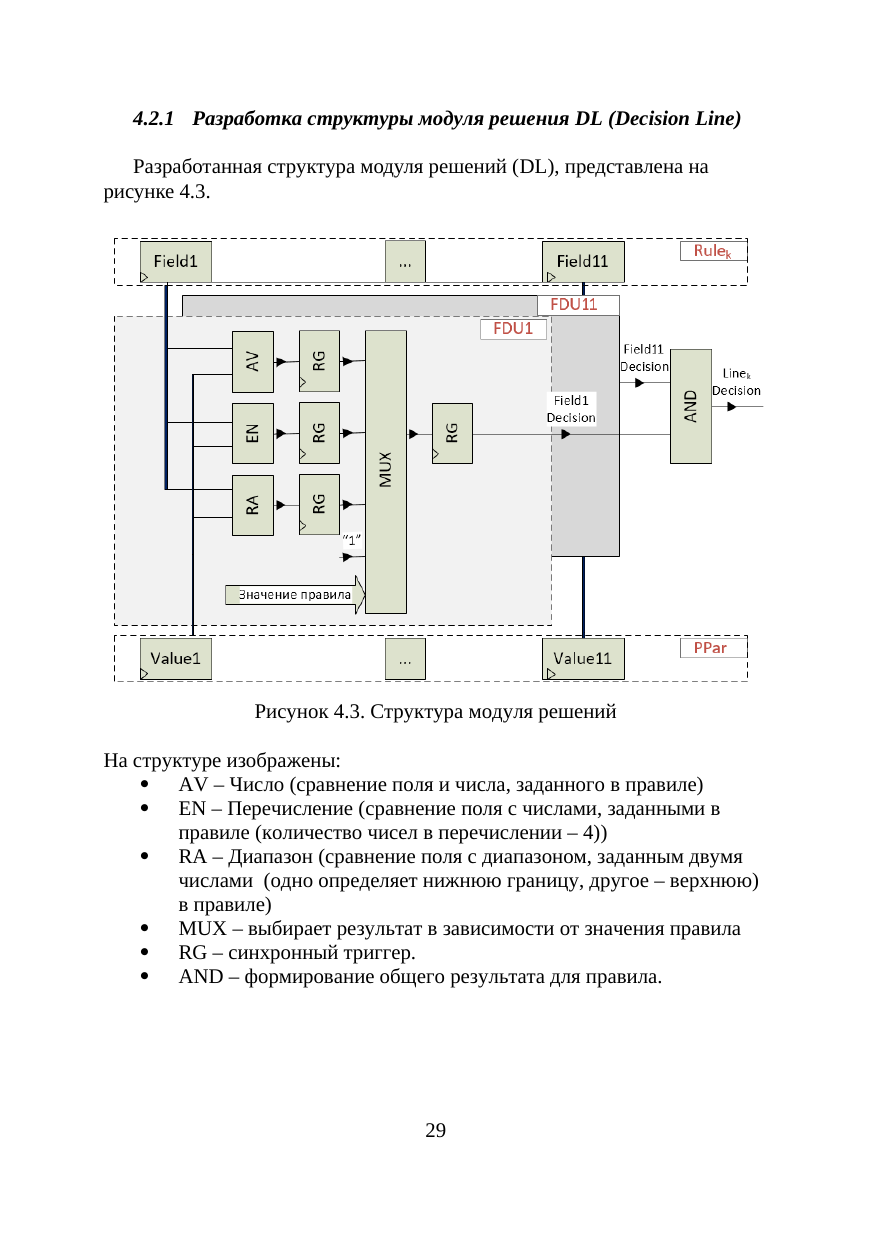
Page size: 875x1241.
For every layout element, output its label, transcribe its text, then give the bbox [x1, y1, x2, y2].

picture [103, 226, 768, 700]
subtitle Разработка структуры модуля решения DL (Decision Line) [133, 106, 768, 130]
list RG – синхронный триггер. [141, 940, 768, 964]
list AND – формирование общего результата для правила. [141, 964, 768, 988]
list EN – Перечисление (сравнение поля с числами, заданными в правиле (количество чисел в перечислении – 4)) [141, 796, 768, 844]
text Рисунок 4.3. Структура модуля решений [103, 700, 768, 723]
list MUX – выбирает результат в зависимости от значения правила [141, 916, 768, 940]
list RA – Диапазон (сравнение поля с диапазоном, заданным двумя числами (одно определяет нижнюю границу, другое – верхнюю) в правиле) [141, 844, 768, 916]
text На структуре изображены: [103, 747, 768, 772]
list AV – Число (сравнение поля и числа, заданного в правиле) [141, 772, 768, 796]
text Разработанная структура модуля решений (DL), представлена на рисунке 4.3. [103, 154, 768, 203]
